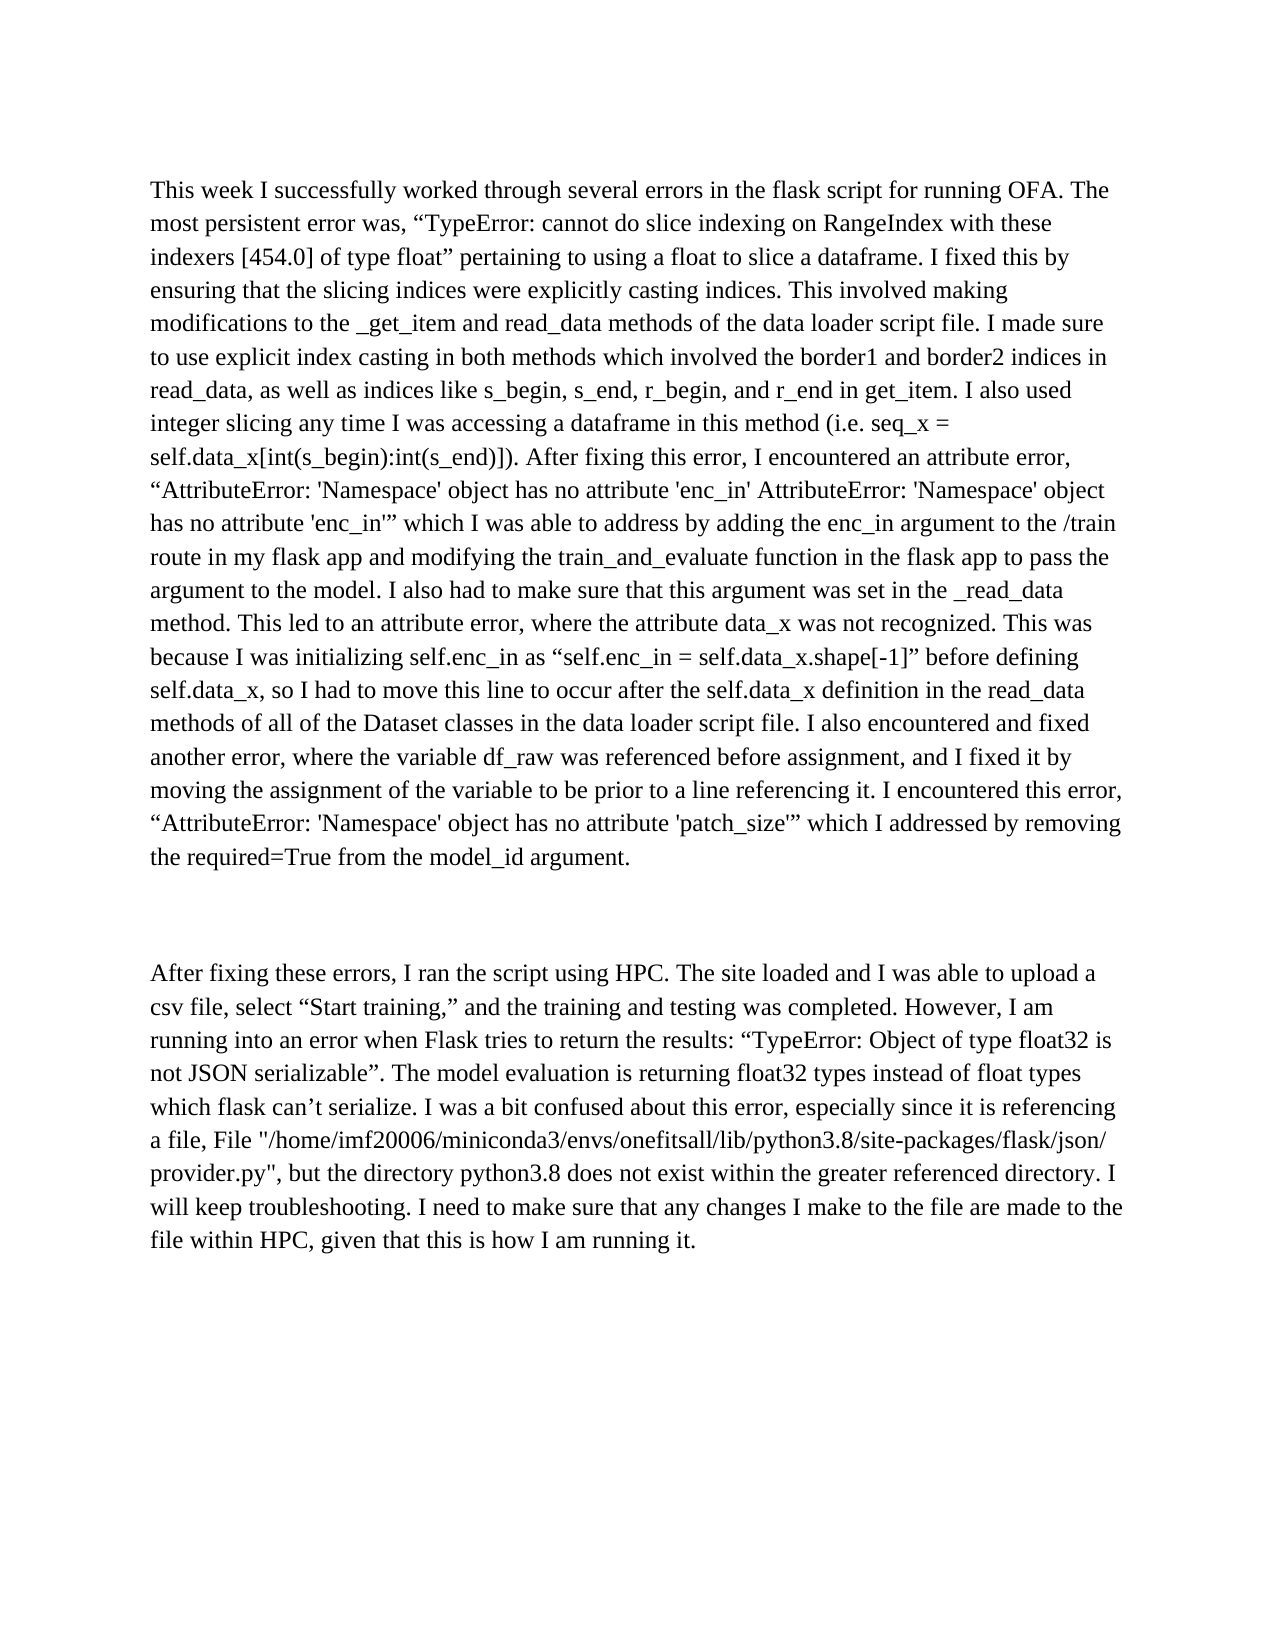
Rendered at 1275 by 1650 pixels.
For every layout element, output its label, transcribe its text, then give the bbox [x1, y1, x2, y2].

text After fixing these errors, I ran the script using HPC. The site loaded and I was able to upload a csv file, select “Start training,” and the training and testing was completed. However, I am running into an error when Flask tries to return the results: “TypeError: Object of type float32 is not JSON serializable”. The model evaluation is returning float32 types instead of float types which flask can’t serialize. I was a bit confused about this error, especially since it is referencing a file, File "/home/imf20006/miniconda3/envs/onefitsall/lib/python3.8/site-packages/flask/json/provider.py", but the directory python3.8 does not exist within the greater referenced directory. I will keep troubleshooting. I need to make sure that any changes I make to the file are made to the file within HPC, given that this is how I am running it. [150, 958, 1125, 1254]
text This week I successfully worked through several errors in the flask script for running OFA. The most persistent error was, “TypeError: cannot do slice indexing on RangeIndex with these indexers [454.0] of type float” pertaining to using a float to slice a dataframe. I fixed this by ensuring that the slicing indices were explicitly casting indices. This involved making modifications to the _get_item and read_data methods of the data loader script file. I made sure to use explicit index casting in both methods which involved the border1 and border2 indices in read_data, as well as indices like s_begin, s_end, r_begin, and r_end in get_item. I also used integer slicing any time I was accessing a dataframe in this method (i.e. seq_x = self.data_x[int(s_begin):int(s_end)]). After fixing this error, I encountered an attribute error, “AttributeError: 'Namespace' object has no attribute 'enc_in' AttributeError: 'Namespace' object has no attribute 'enc_in'” which I was able to address by adding the enc_in argument to the /train route in my flask app and modifying the train_and_evaluate function in the flask app to pass the argument to the model. I also had to make sure that this argument was set in the _read_data method. This led to an attribute error, where the attribute data_x was not recognized. This was because I was initializing self.enc_in as “self.enc_in = self.data_x.shape[-1]” before defining self.data_x, so I had to move this line to occur after the self.data_x definition in the read_data methods of all of the Dataset classes in the data loader script file. I also encountered and fixed another error, where the variable df_raw was referenced before assignment, and I fixed it by moving the assignment of the variable to be prior to a line referencing it. I encountered this error, “AttributeError: 'Namespace' object has no attribute 'patch_size'” which I addressed by removing the required=True from the model_id argument. [150, 175, 1125, 870]
